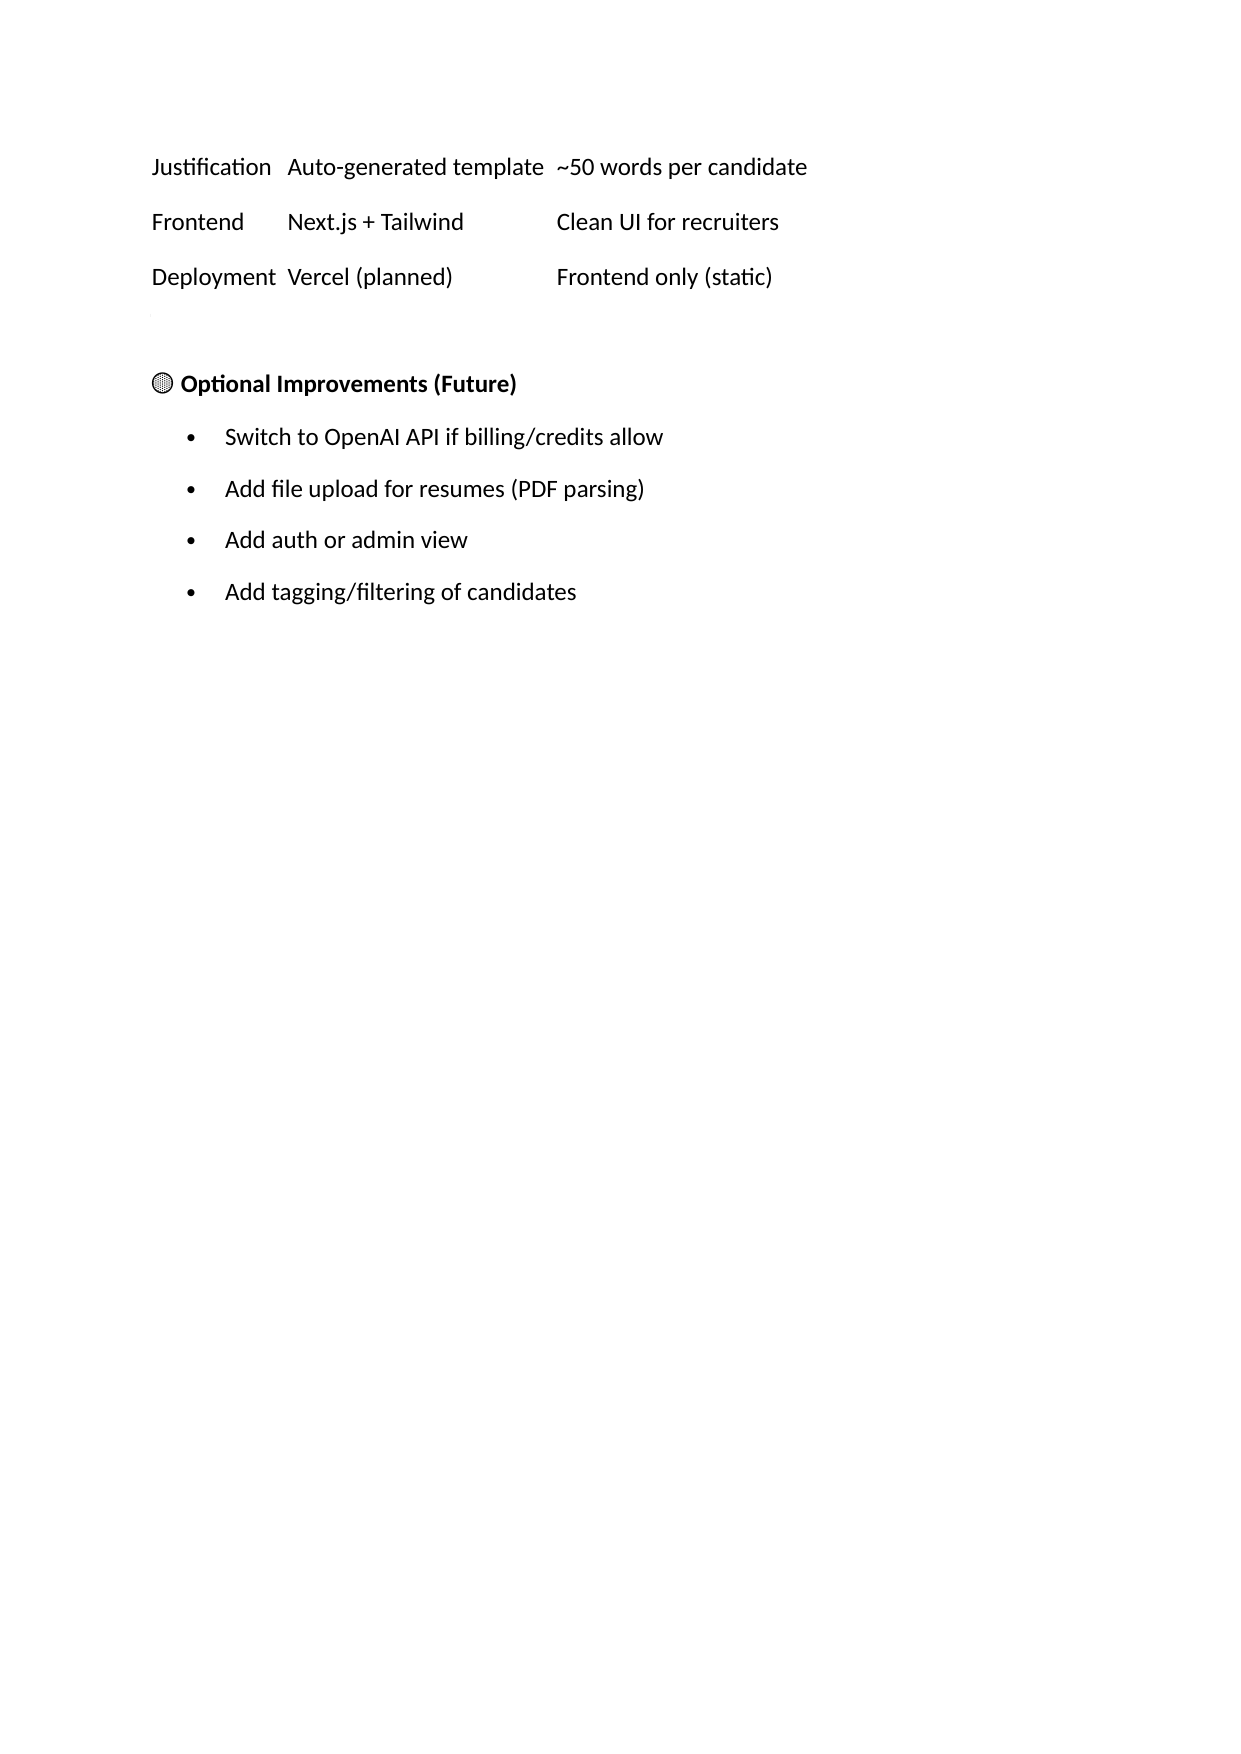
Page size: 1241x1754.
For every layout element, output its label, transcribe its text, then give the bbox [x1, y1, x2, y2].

table_cell Justification [150, 150, 286, 204]
table_cell Frontend only (static) [555, 259, 843, 314]
table_cell Clean UI for recruiters [555, 205, 843, 259]
list Add tagging/filtering of candidates [187, 576, 1090, 607]
table_cell Next.js + Tailwind [286, 205, 555, 259]
list Switch to OpenAI API if billing/credits allow [187, 421, 1090, 452]
list Add auth or admin view [187, 524, 1090, 555]
table_cell Deployment [150, 259, 286, 314]
table_cell Vercel (planned) [286, 259, 555, 314]
list Add file upload for resumes (PDF parsing) [187, 473, 1090, 503]
table_cell Frontend [150, 205, 286, 259]
table_cell Auto-generated template [286, 150, 555, 204]
text 🟡 Optional Improvements (Future) [150, 365, 1090, 399]
table_cell ~50 words per candidate [555, 150, 843, 204]
